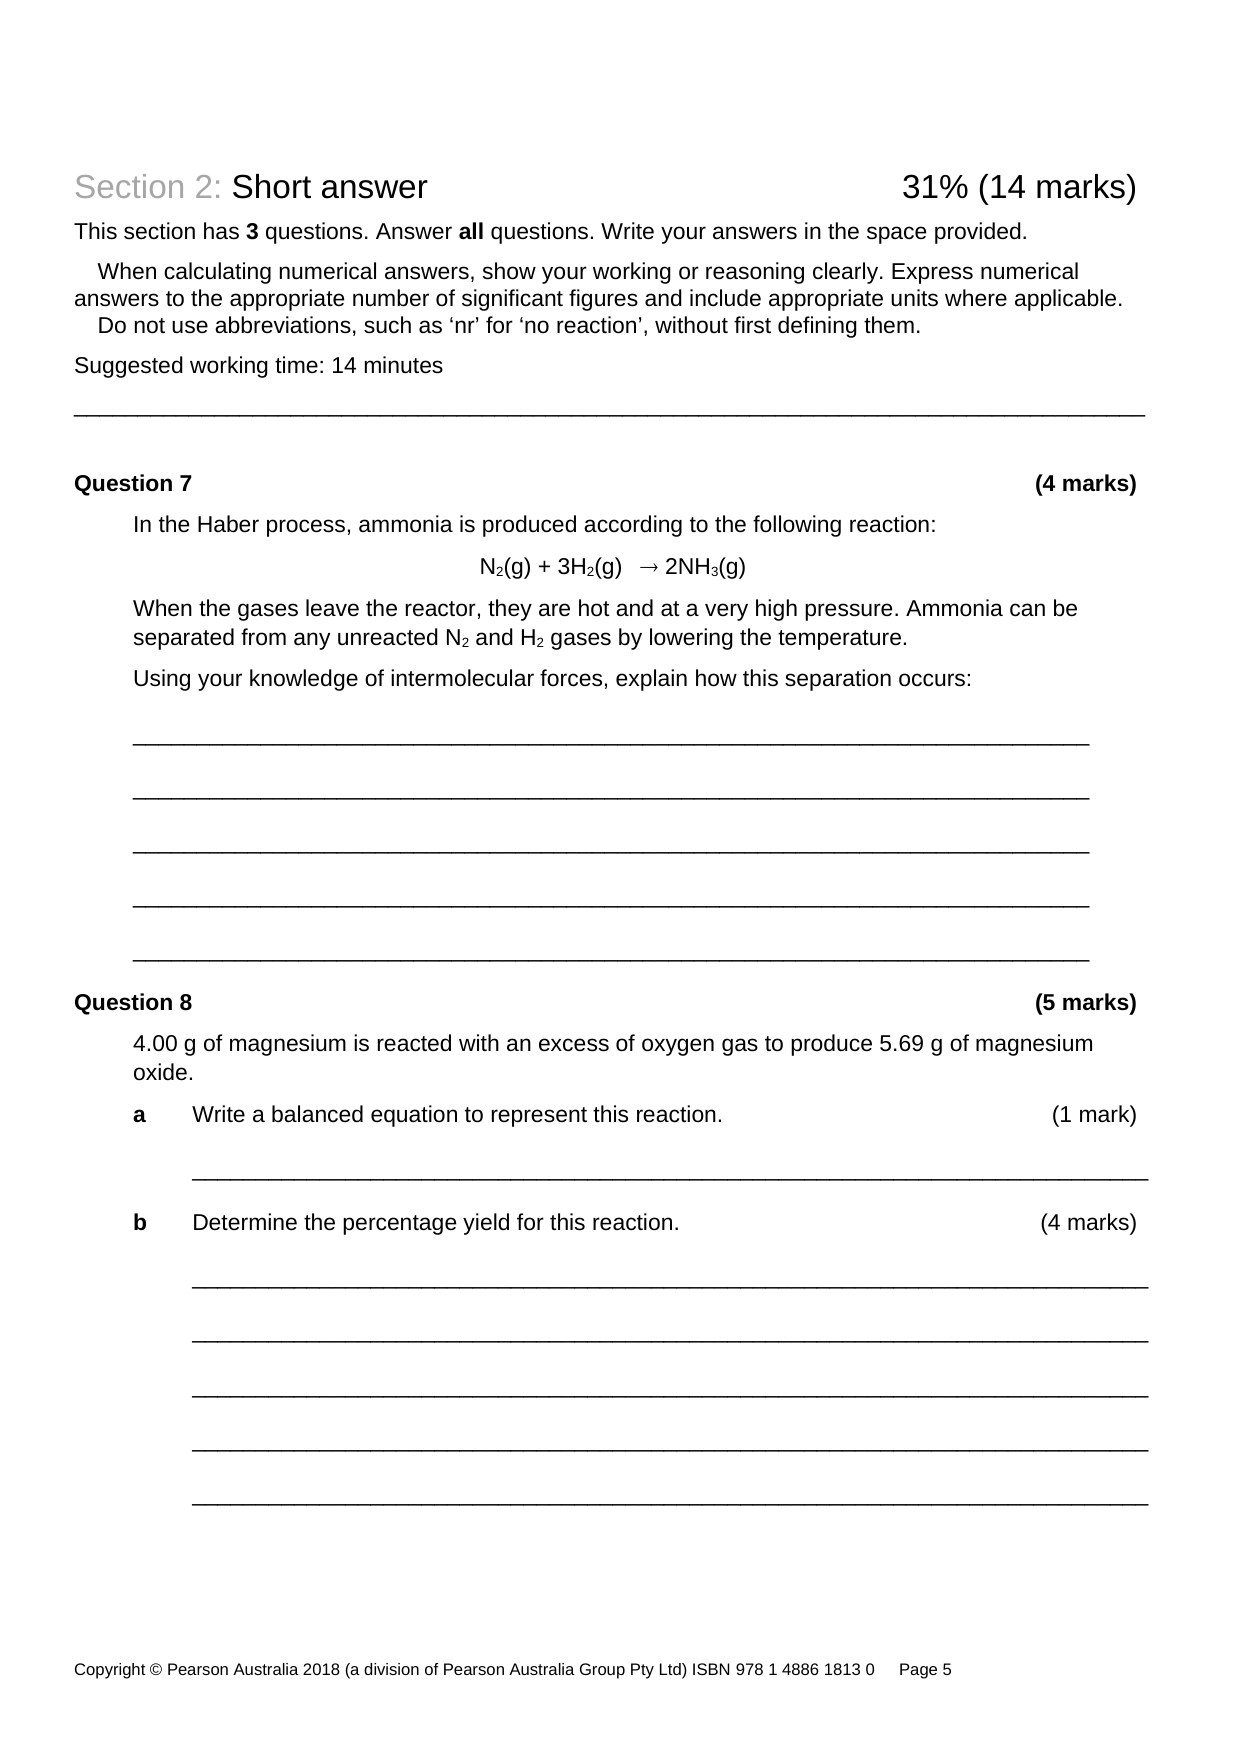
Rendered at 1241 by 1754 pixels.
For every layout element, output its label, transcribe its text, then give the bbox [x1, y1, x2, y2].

text ___________________________________________________________________________ [133, 1370, 1152, 1399]
text ___________________________________________________________________________ [133, 826, 1152, 855]
text This section has 3 questions. Answer all questions. Write your answers in the space provided. [74, 218, 1152, 245]
text ___________________________________________________________________________ [133, 718, 1152, 747]
text b Determine the percentage yield for this reaction. (4 marks) [133, 1207, 1152, 1236]
text ___________________________________________________________________________ [133, 934, 1152, 963]
text ___________________________________________________________________________ [133, 1153, 1152, 1182]
text Question 7 (4 marks) [74, 470, 1152, 497]
text In the Haber process, ammonia is produced according to the following reaction: [74, 509, 1152, 538]
text ___________________________________________________________________________ [133, 1261, 1152, 1291]
text ____________________________________________________________________________________ [74, 391, 1152, 418]
text Section 2: Short answer 31% (14 marks) [74, 167, 1152, 205]
text N2(g) + 3H2(g) 2NH3(g) [74, 551, 1152, 580]
text ___________________________________________________________________________ [133, 880, 1152, 909]
text ___________________________________________________________________________ [133, 1478, 1152, 1507]
text When the gases leave the reactor, they are hot and at a very high pressure. Ammonia can be separated from any unreacted N2 and H2 gases by lowering the temperature. [74, 593, 1152, 651]
text a Write a balanced equation to represent this reaction. (1 mark) [133, 1099, 1152, 1128]
text ___________________________________________________________________________ [133, 772, 1152, 801]
text Suggested working time: 14 minutes [74, 351, 1152, 378]
text Question 8 (5 marks) [74, 988, 1152, 1016]
text When calculating numerical answers, show your working or reasoning clearly. Express numerical answers to the appropriate number of significant figures and include appropriate units where applicable. [74, 257, 1152, 311]
text Do not use abbreviations, such as ‘nr’ for ‘no reaction’, without first defining them. [74, 311, 1152, 338]
text 4.00 g of magnesium is reacted with an excess of oxygen gas to produce 5.69 g of magnesium oxide. [74, 1028, 1152, 1086]
text ___________________________________________________________________________ [133, 1316, 1152, 1345]
text Using your knowledge of intermolecular forces, explain how this separation occurs: [74, 663, 1152, 693]
text ___________________________________________________________________________ [133, 1424, 1152, 1453]
